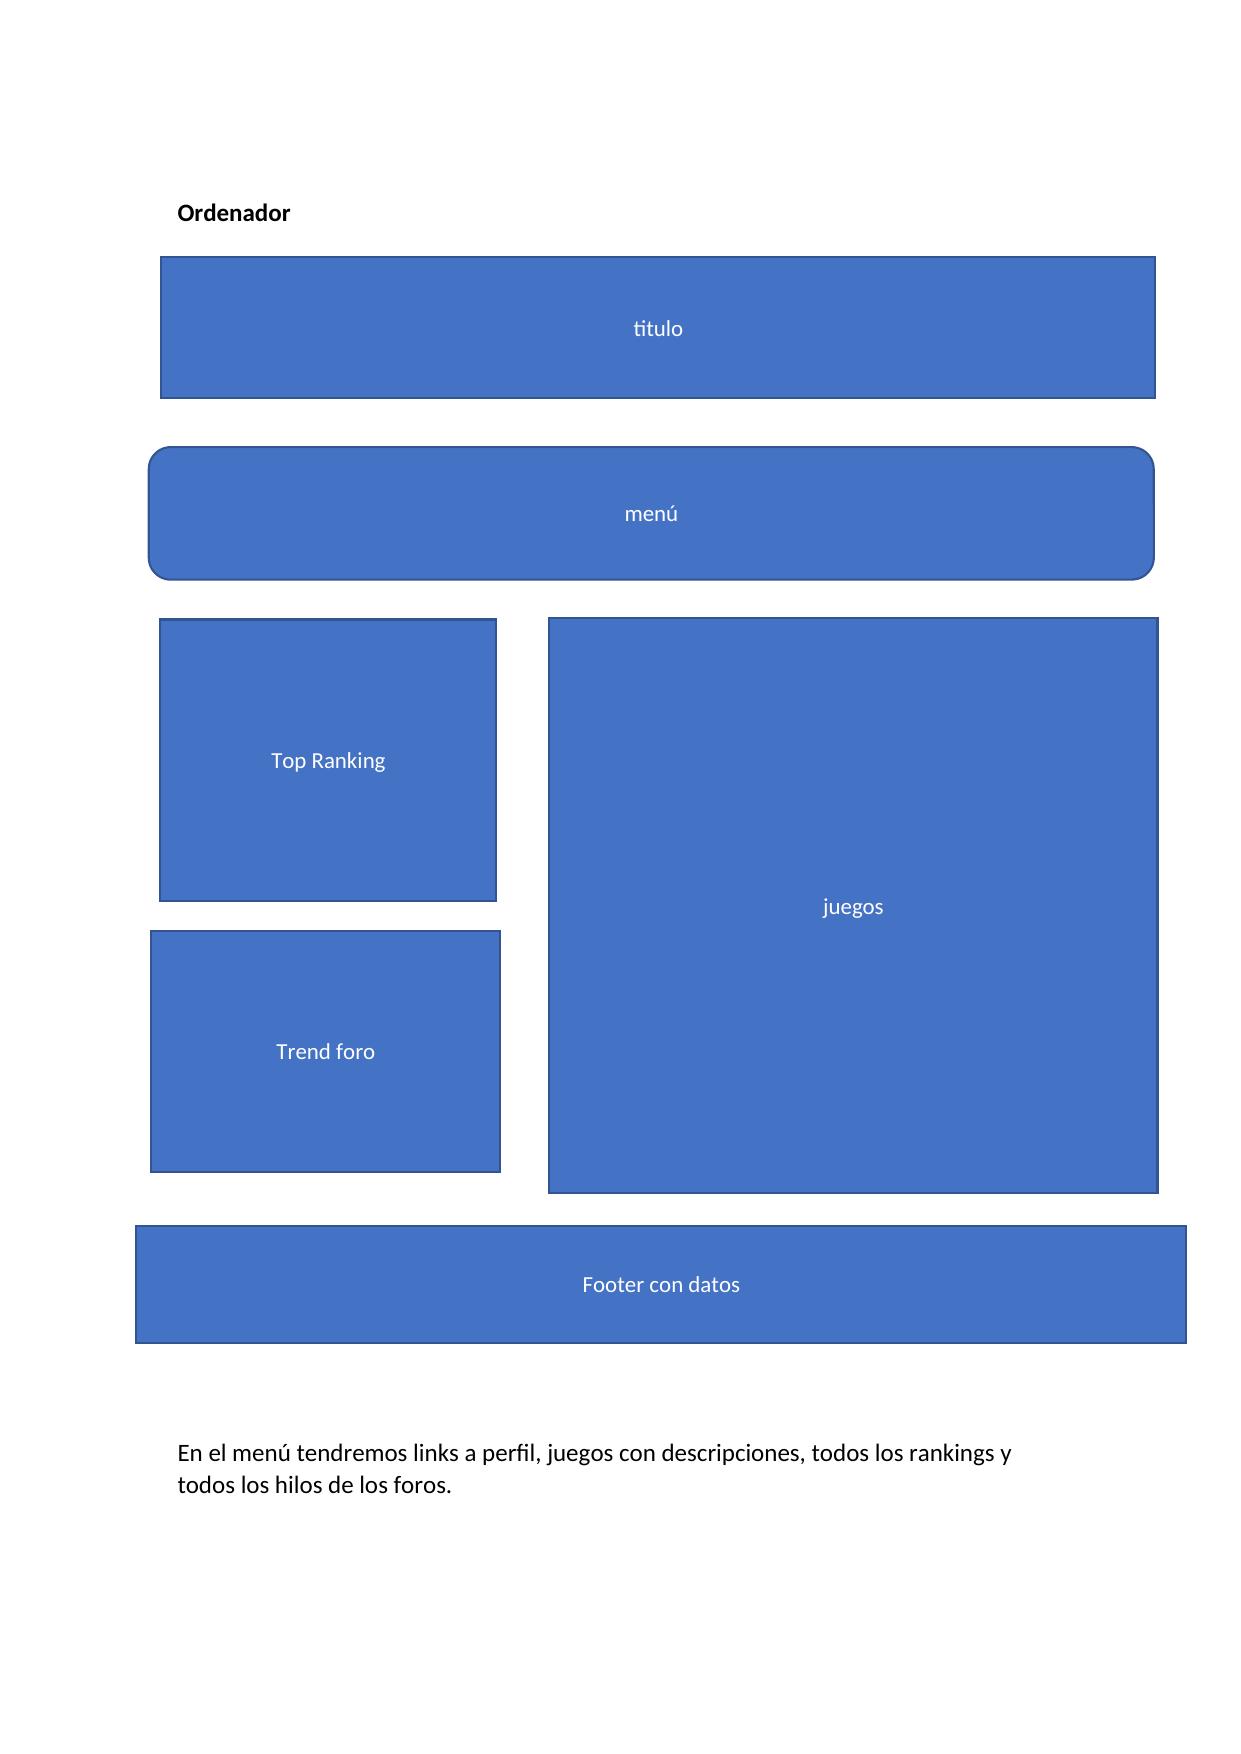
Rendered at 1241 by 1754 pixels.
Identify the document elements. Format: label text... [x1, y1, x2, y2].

text En el menú tendremos links a perfil, juegos con descripciones, todos los rankings y todos los hilos de los foros. [177, 1437, 1063, 1500]
text Ordenador [177, 197, 1063, 228]
